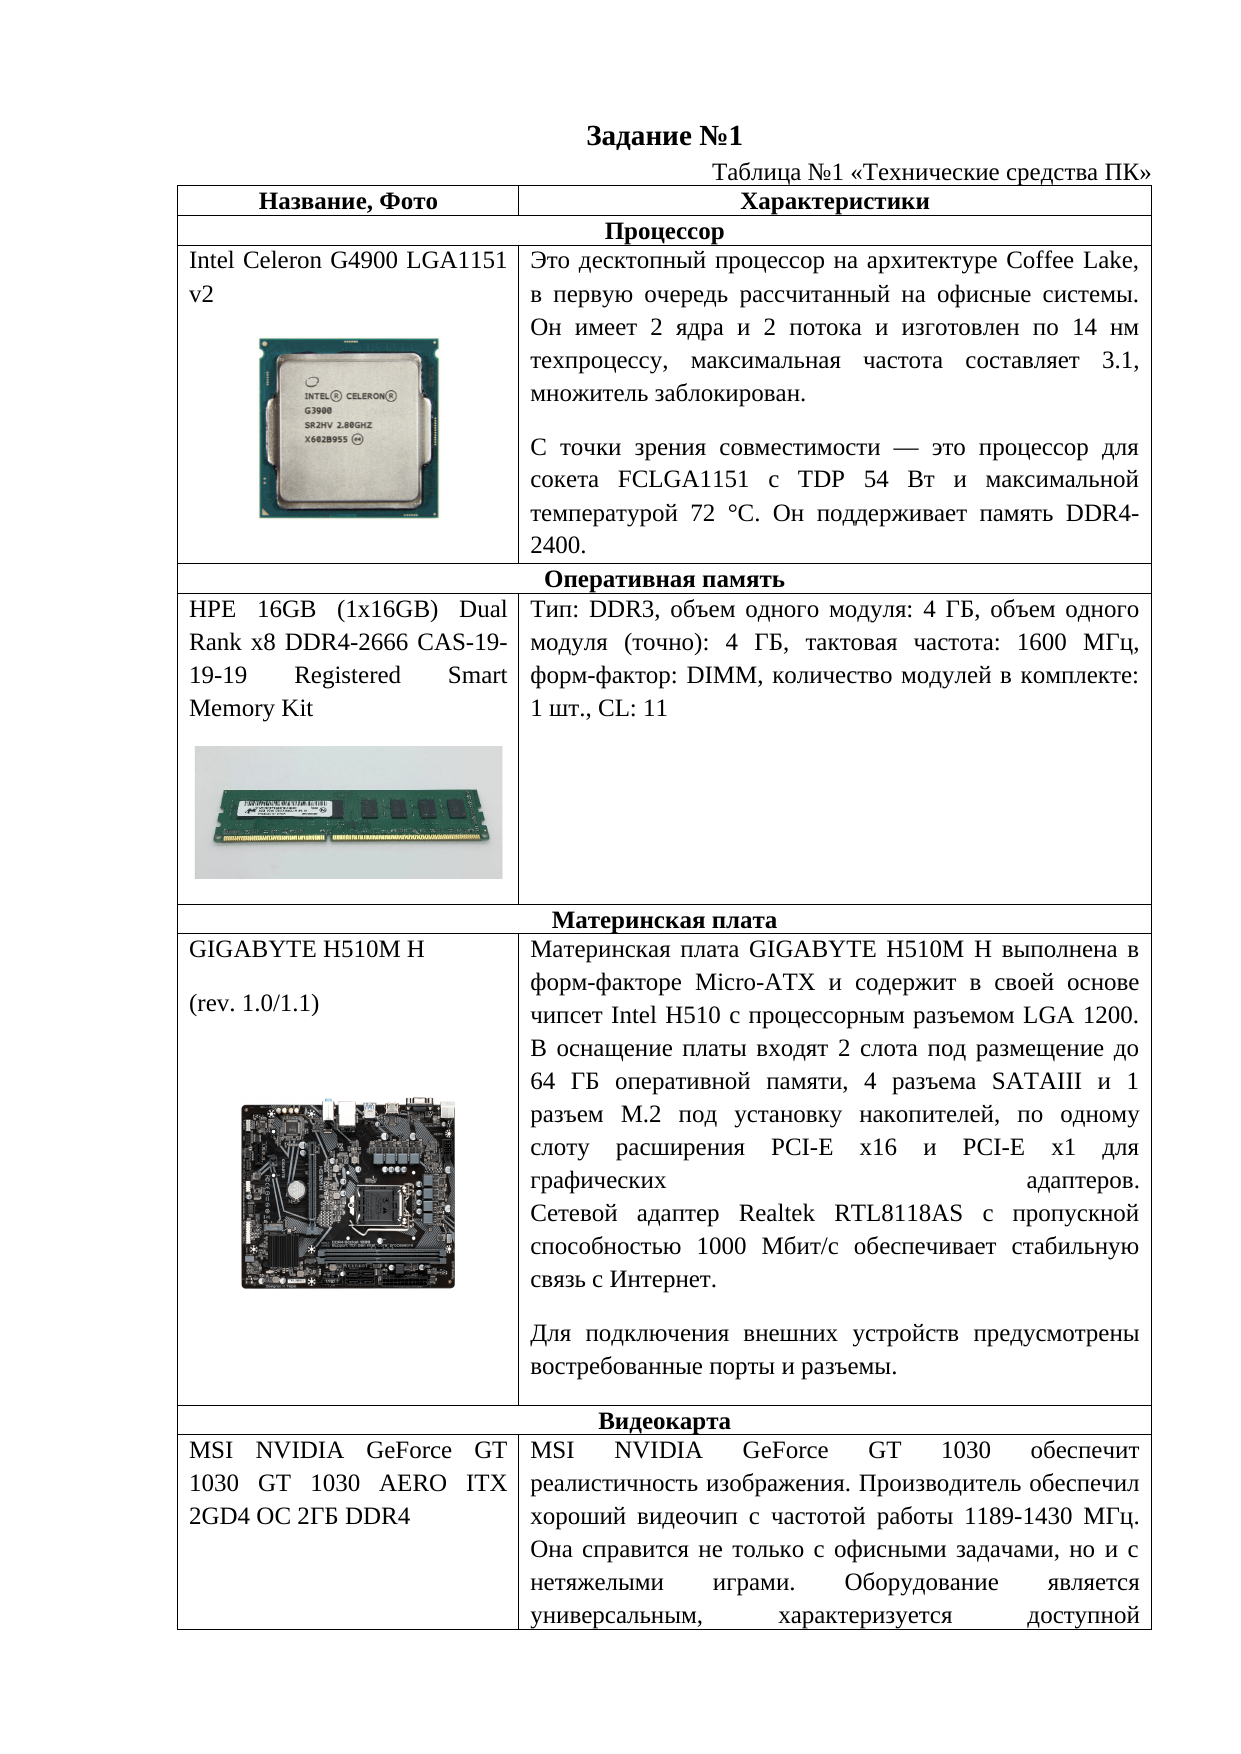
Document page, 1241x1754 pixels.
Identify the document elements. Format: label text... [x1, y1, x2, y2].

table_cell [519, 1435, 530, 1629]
table_cell Intel Celeron G4900 LGA1151 v2 [178, 246, 518, 563]
picture [253, 332, 444, 523]
table_cell Материнская плата GIGABYTE H510M H выполнена в форм-факторе Micro-ATX и содержит в своей основе чипсет Intel H510 с процессорным разъемом LGA 1200. В оснащение платы входят 2 слота под размещение до 64 ГБ оперативной памяти, 4 разъема SATAIII и 1 разъем M.2 под установку накопителей, по одному слоту расширения PCI-E x16 и PCI-E x1 для графических адаптеров. Сетевой адаптер Realtek RTL8118AS с пропускной способностью 1000 Мбит/с обеспечивает стабильную связь с Интернет. Для подключения внешних устройств предусмотрены востребованные порты и разъемы. [519, 934, 1151, 1405]
table_header Характеристики [519, 186, 1151, 215]
table_cell HPE 16GB (1x16GB) Dual Rank x8 DDR4-2666 CAS-19-19-19 Registered Smart Memory Kit [178, 594, 518, 904]
picture [239, 1095, 457, 1291]
table_cell Процессор [178, 216, 1151, 244]
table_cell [178, 1435, 518, 1629]
table_cell Тип: DDR3, объем одного модуля: 4 ГБ, объем одного модуля (точно): 4 ГБ, тактовая частота: 1600 МГц, форм-фактор: DIMM, количество модулей в комплекте: 1 шт., CL: 11 [519, 594, 1151, 904]
text Задание №1 [177, 118, 1152, 152]
table_cell Оперативная память [178, 564, 1151, 593]
table_cell Это десктопный процессор на архитектуре Coffee Lake, в первую очередь рассчитанный на офисные системы. Он имеет 2 ядра и 2 потока и изготовлен по 14 нм техпроцессу, максимальная частота составляет 3.1, множитель заблокирован. С точки зрения совместимости — это процессор для сокета FCLGA1151 с TDP 54 Вт и максимальной температурой 72 °C. Он поддерживает память DDR4-2400. [519, 246, 1151, 563]
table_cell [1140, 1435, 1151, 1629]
text Таблица №1 «Технические средства ПК» [177, 157, 1152, 185]
table_header Название, Фото [178, 186, 518, 215]
table_cell GIGABYTE H510M H (rev. 1.0/1.1) [178, 934, 518, 1405]
picture [194, 746, 503, 879]
table_cell Материнская плата [178, 905, 1151, 933]
table_cell Видеокарта [178, 1406, 1151, 1434]
